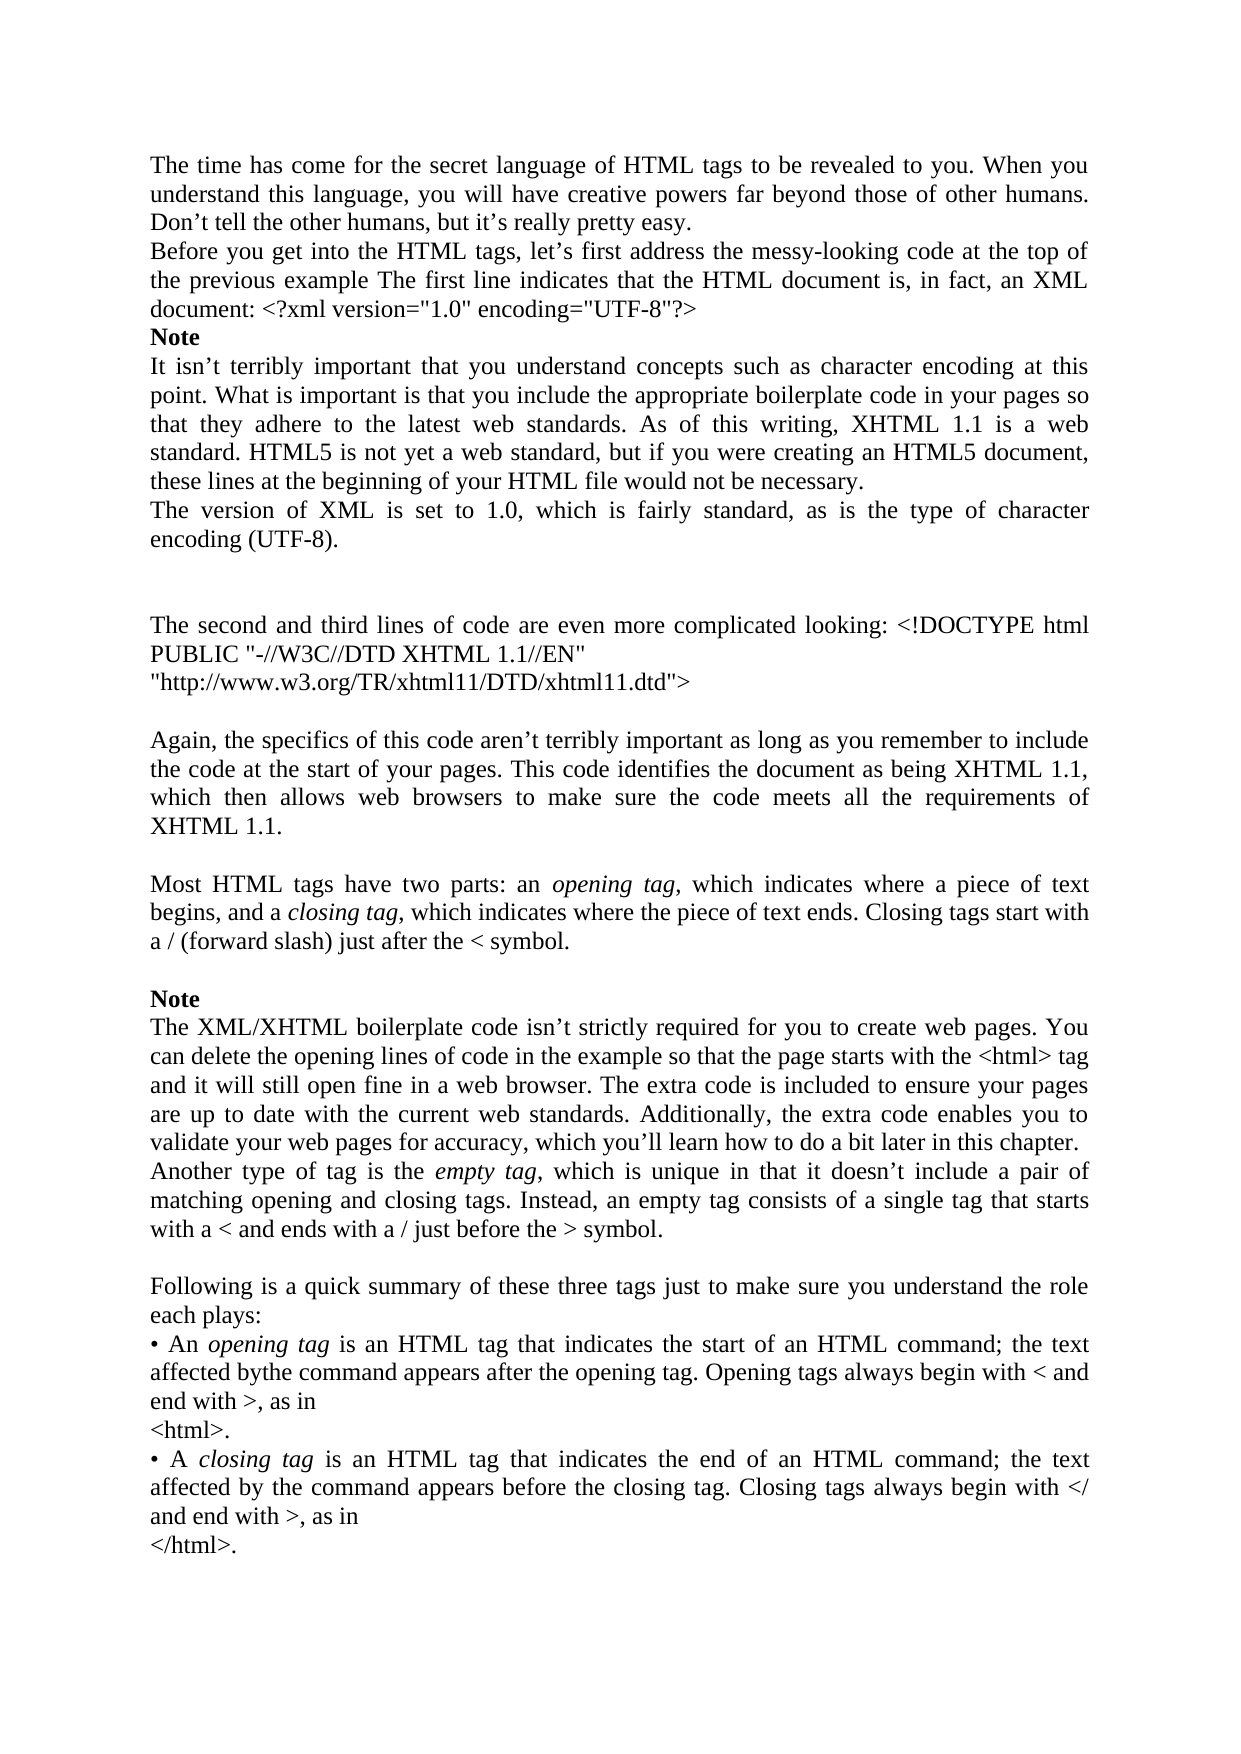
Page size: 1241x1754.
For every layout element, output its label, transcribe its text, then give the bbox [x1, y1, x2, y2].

text Another type of tag is the empty tag, which is unique in that it doesn’t include a pair of matching opening and closing tags. Instead, an empty tag consists of a single tag that starts with a < and ends with a / just before the > symbol. [150, 1156, 1090, 1242]
text The version of XML is set to 1.0, which is fairly standard, as is the type of character encoding (UTF-8). [150, 495, 1090, 552]
text Note [150, 322, 1090, 351]
text It isn’t terribly important that you understand concepts such as character encoding at this point. What is important is that you include the appropriate boilerplate code in your pages so that they adhere to the latest web standards. As of this writing, XHTML 1.1 is a web standard. HTML5 is not yet a web standard, but if you were creating an HTML5 document, these lines at the beginning of your HTML file would not be necessary. [150, 351, 1090, 495]
text The time has come for the secret language of HTML tags to be revealed to you. When you understand this language, you will have creative powers far beyond those of other humans. Don’t tell the other humans, but it’s really pretty easy. [150, 150, 1090, 236]
text Most HTML tags have two parts: an opening tag, which indicates where a piece of text begins, and a closing tag, which indicates where the piece of text ends. Closing tags start with a / (forward slash) just after the < symbol. [150, 869, 1090, 955]
text Again, the specifics of this code aren’t terribly important as long as you remember to include the code at the start of your pages. This code identifies the document as being XHTML 1.1, which then allows web browsers to make sure the code meets all the requirements of XHTML 1.1. [150, 725, 1090, 840]
text Following is a quick summary of these three tags just to make sure you understand the role each plays: [150, 1271, 1090, 1329]
text The second and third lines of code are even more complicated looking: <!DOCTYPE html PUBLIC "-//W3C//DTD XHTML 1.1//EN" [150, 610, 1090, 667]
text • A closing tag is an HTML tag that indicates the end of an HTML command; the text affected by the command appears before the closing tag. Closing tags always begin with </ and end with >, as in [150, 1444, 1090, 1530]
text Before you get into the HTML tags, let’s first address the messy-looking code at the top of the previous example The first line indicates that the HTML document is, in fact, an XML document: <?xml version="1.0" encoding="UTF-8"?> [150, 236, 1090, 322]
text <html>. [150, 1415, 1090, 1444]
text Note [150, 984, 1090, 1012]
text The XML/XHTML boilerplate code isn’t strictly required for you to create web pages. You can delete the opening lines of code in the example so that the page starts with the <html> tag and it will still open fine in a web browser. The extra code is included to ensure your pages are up to date with the current web standards. Additionally, the extra code enables you to validate your web pages for accuracy, which you’ll learn how to do a bit later in this chapter. [150, 1012, 1090, 1156]
text • An opening tag is an HTML tag that indicates the start of an HTML command; the text affected bythe command appears after the opening tag. Opening tags always begin with < and end with >, as in [150, 1329, 1090, 1415]
text </html>. [150, 1530, 1090, 1559]
text "http://www.w3.org/TR/xhtml11/DTD/xhtml11.dtd"> [150, 667, 1090, 696]
